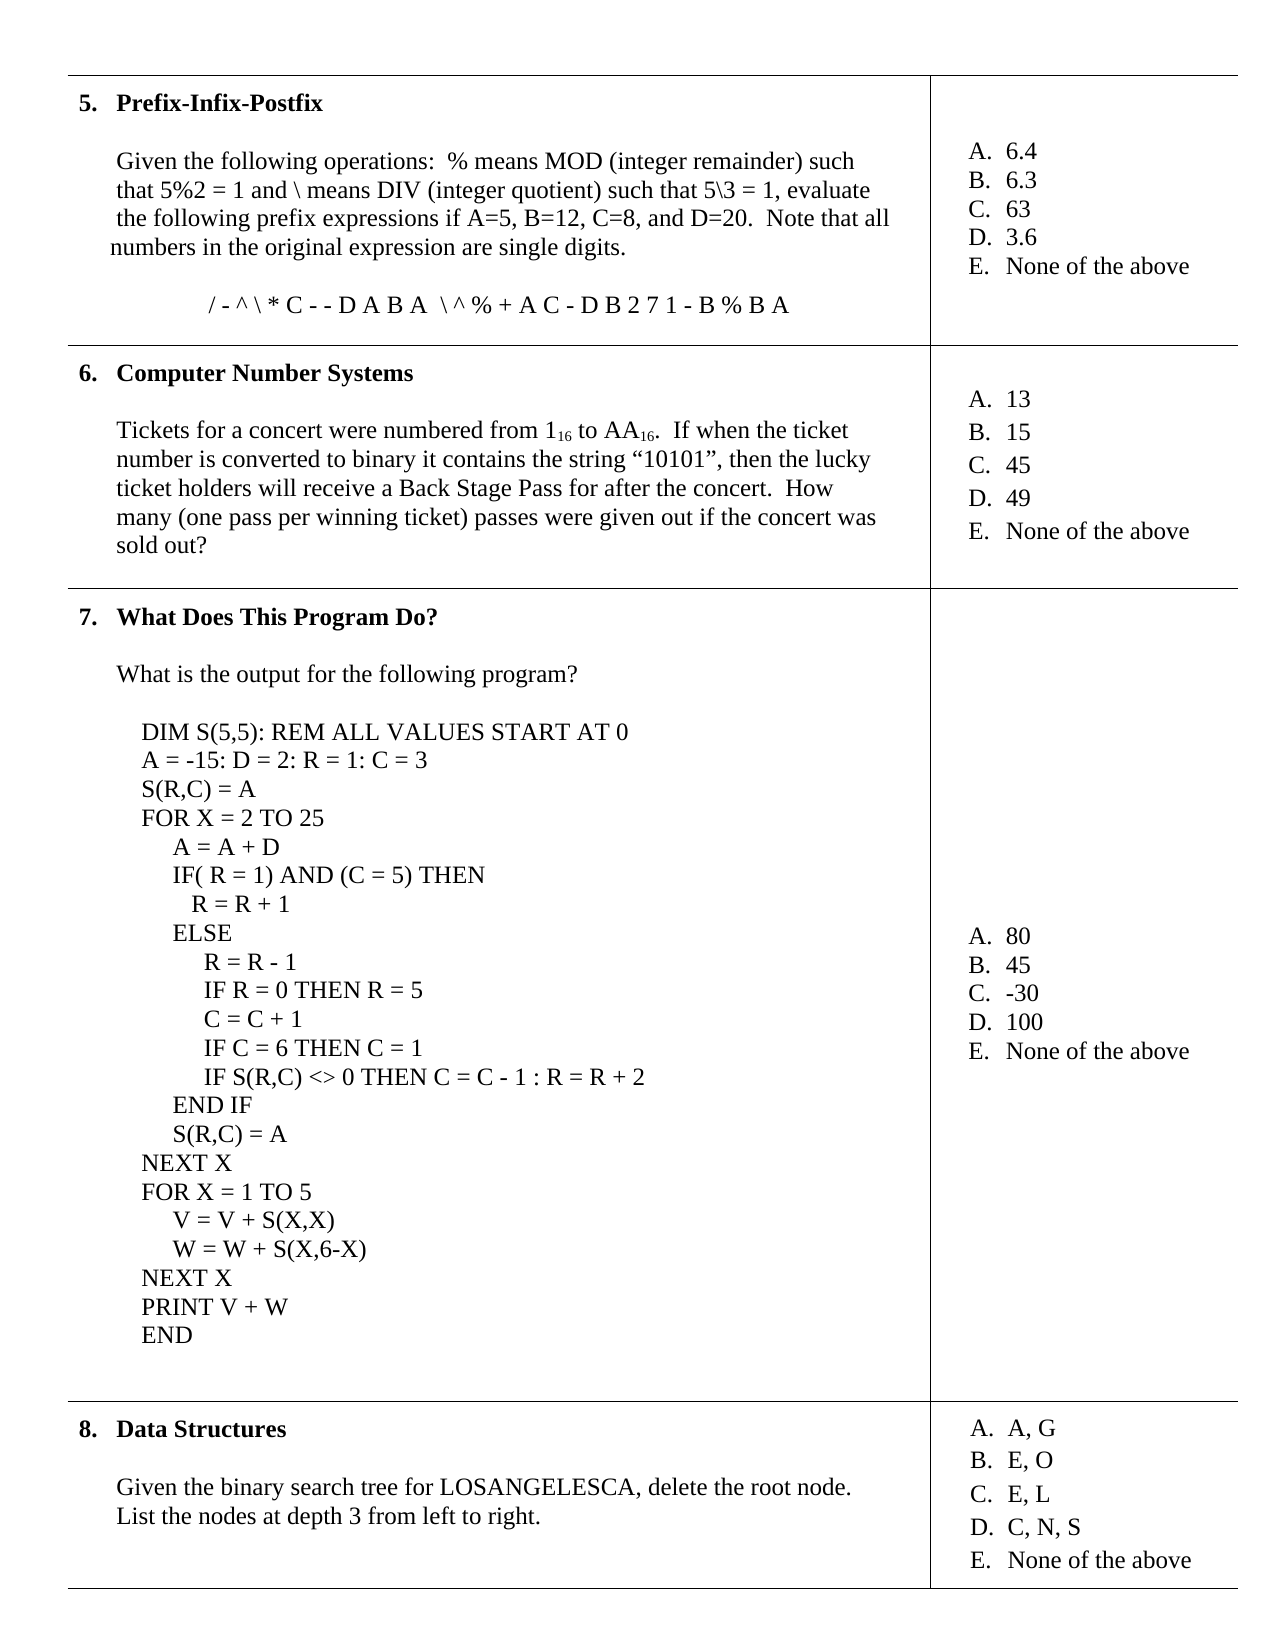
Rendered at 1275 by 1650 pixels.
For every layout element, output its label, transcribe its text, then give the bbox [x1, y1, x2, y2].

table_cell What Does This Program Do? What is the output for the following program? DIM S(5,5): REM ALL VALUES START AT 0 A = -15: D = 2: R = 1: C = 3 S(R,C) = A FOR X = 2 TO 25 A = A + D IF( R = 1) AND (C = 5) THEN R = R + 1 ELSE R = R - 1 IF R = 0 THEN R = 5 C = C + 1 IF C = 6 THEN C = 1 IF S(R,C) <> 0 THEN C = C - 1 : R = R + 2 END IF S(R,C) = A NEXT X FOR X = 1 TO 5 V = V + S(X,X) W = W + S(X,6-X) NEXT X PRINT V + W END [68, 589, 930, 1401]
table_cell Computer Number Systems Tickets for a concert were numbered from 116 to AA16. If when the ticket number is converted to binary it contains the string “10101”, then the lucky ticket holders will receive a Back Stage Pass for after the concert. How many (one pass per winning ticket) passes were given out if the concert was sold out? [68, 346, 930, 588]
table_cell Prefix-Infix-Postfix Given the following operations: % means MOD (integer remainder) such that 5%2 = 1 and \ means DIV (integer quotient) such that 5\3 = 1, evaluate the following prefix expressions if A=5, B=12, C=8, and D=20. Note that all numbers in the original expression are single digits. / - ^ \ * C - - D A B A \ ^ % + A C - D B 2 7 1 - B % B A [68, 76, 930, 344]
table_cell 6.4 6.3 63 3.6 None of the above [931, 76, 1237, 344]
table_cell Data Structures Given the binary search tree for LOSANGELESCA, delete the root node. List the nodes at depth 3 from left to right. [68, 1402, 930, 1588]
table_cell 80 45 -30 100 None of the above [931, 589, 1237, 1401]
table_cell A, G E, O E, L C, N, S None of the above [931, 1402, 1237, 1588]
table_cell 13 15 45 49 None of the above [931, 346, 1237, 588]
